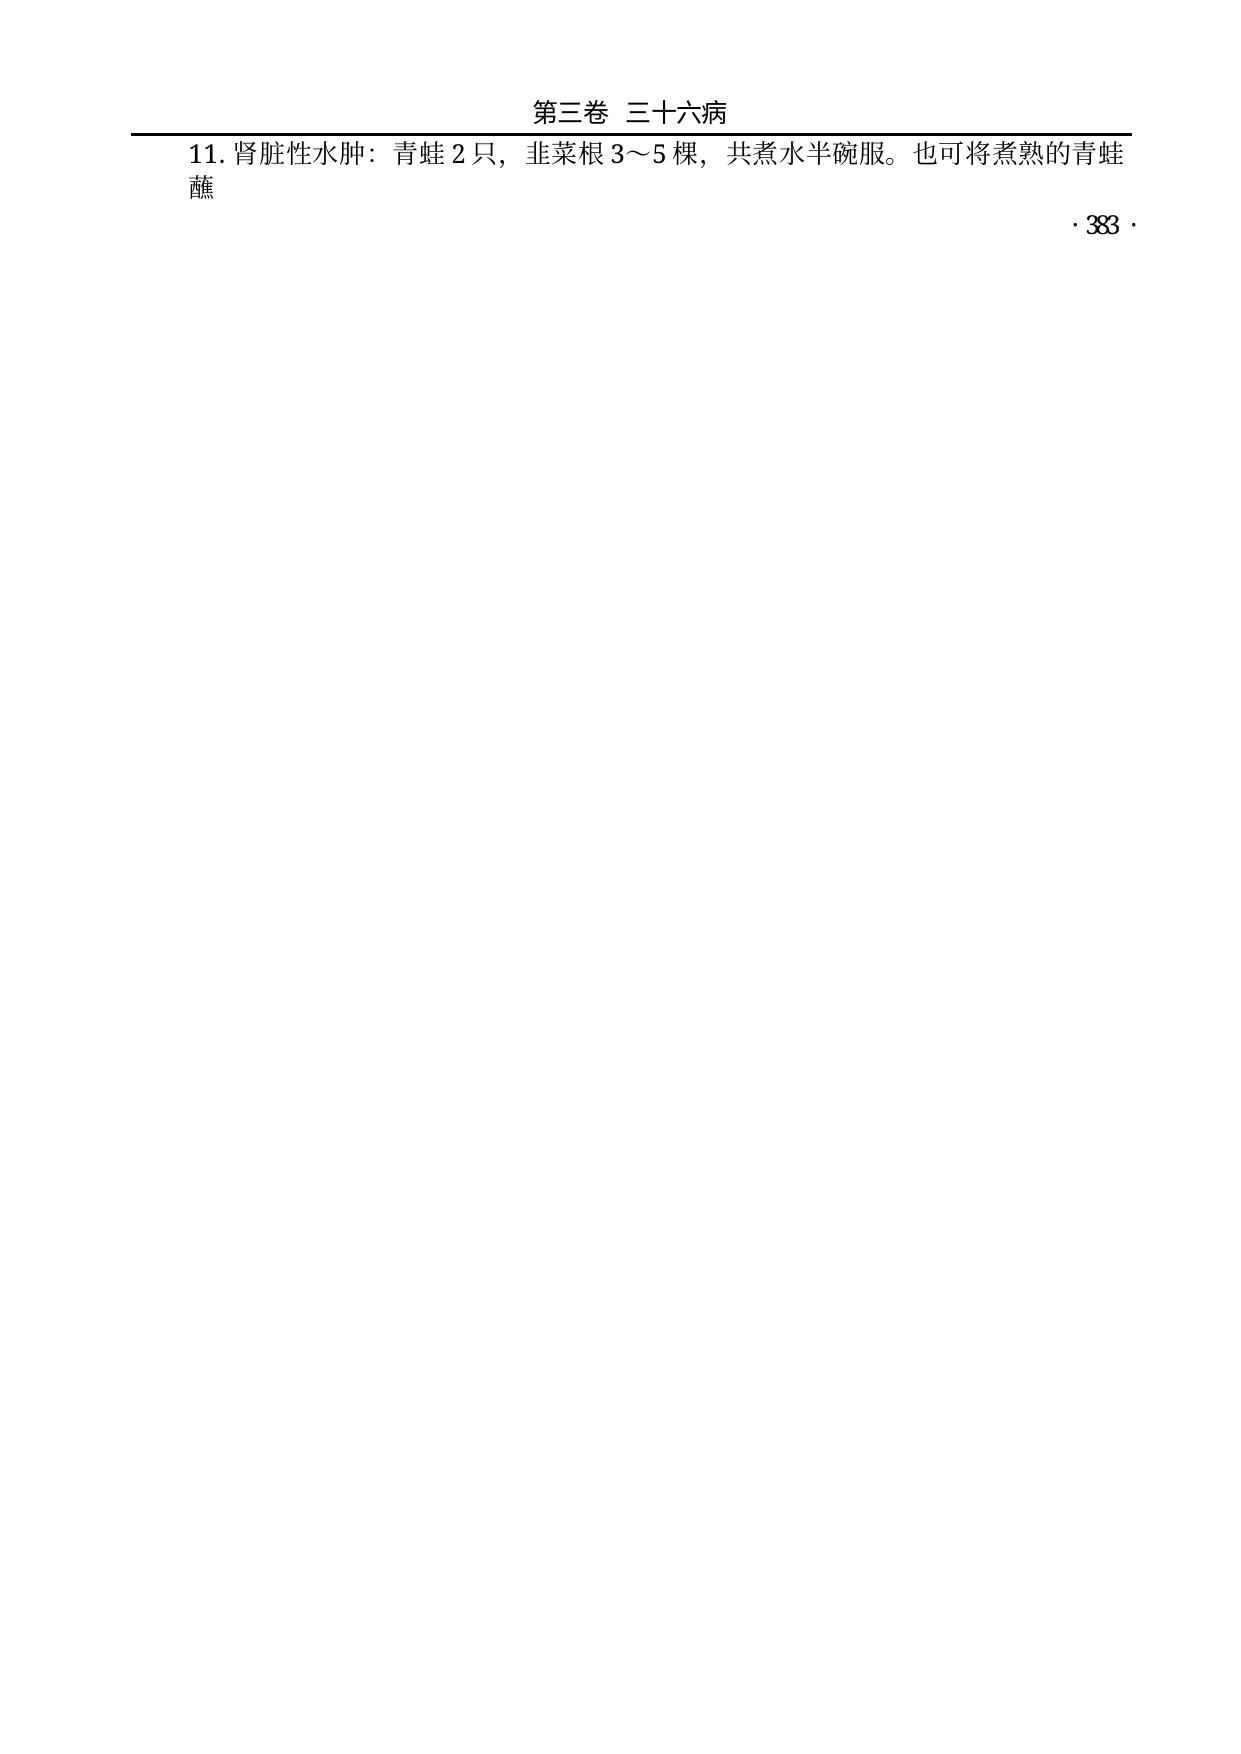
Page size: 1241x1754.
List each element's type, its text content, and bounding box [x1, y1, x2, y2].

picture [131, 133, 1133, 137]
text 11. 肾脏性水肿：青蛙2只，韭菜根3～5棵，共煮水半碗服。也可将煮熟的青蛙蘸 [188, 137, 1143, 205]
text · 383 · [121, 214, 1141, 239]
